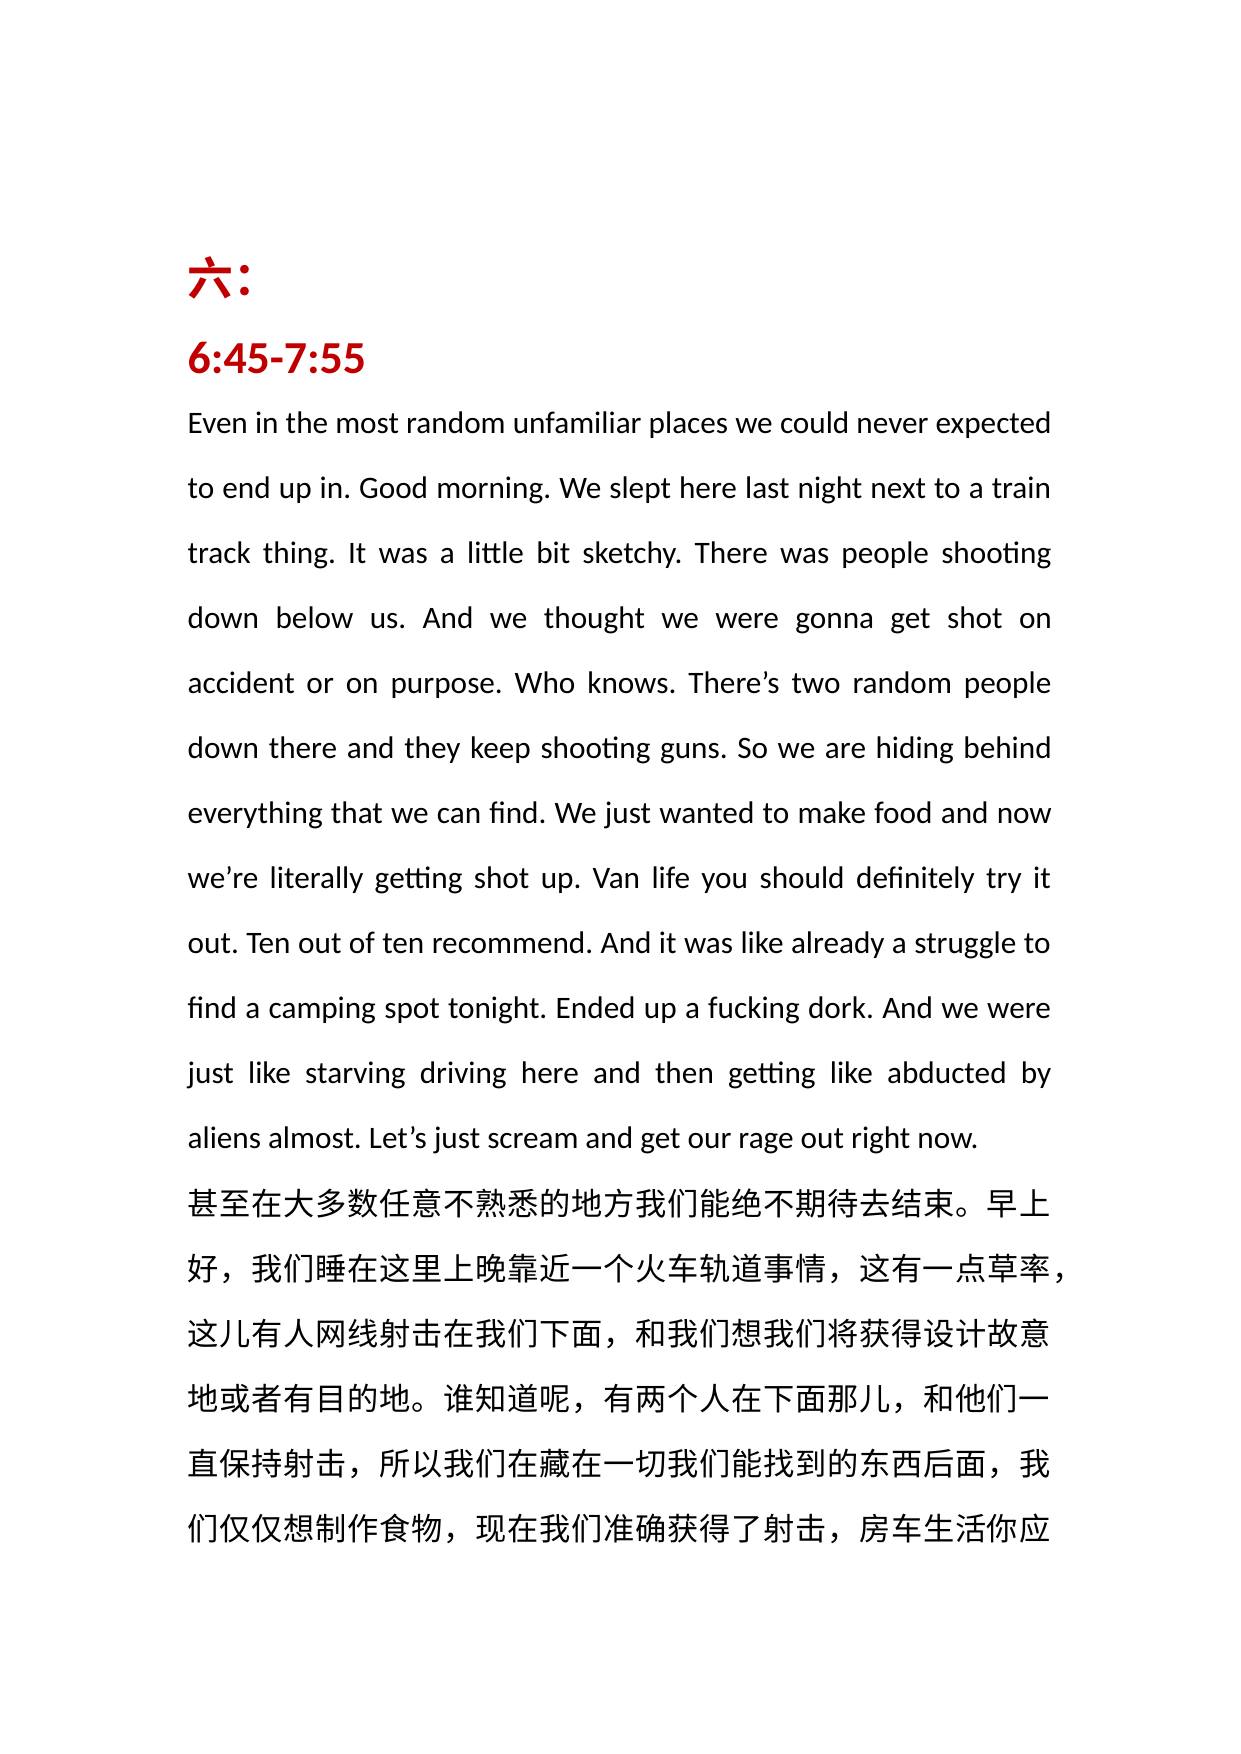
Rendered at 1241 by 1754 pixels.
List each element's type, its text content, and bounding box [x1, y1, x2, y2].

text 6:45-7:55 [187, 324, 1053, 389]
text 六： [187, 227, 1053, 324]
